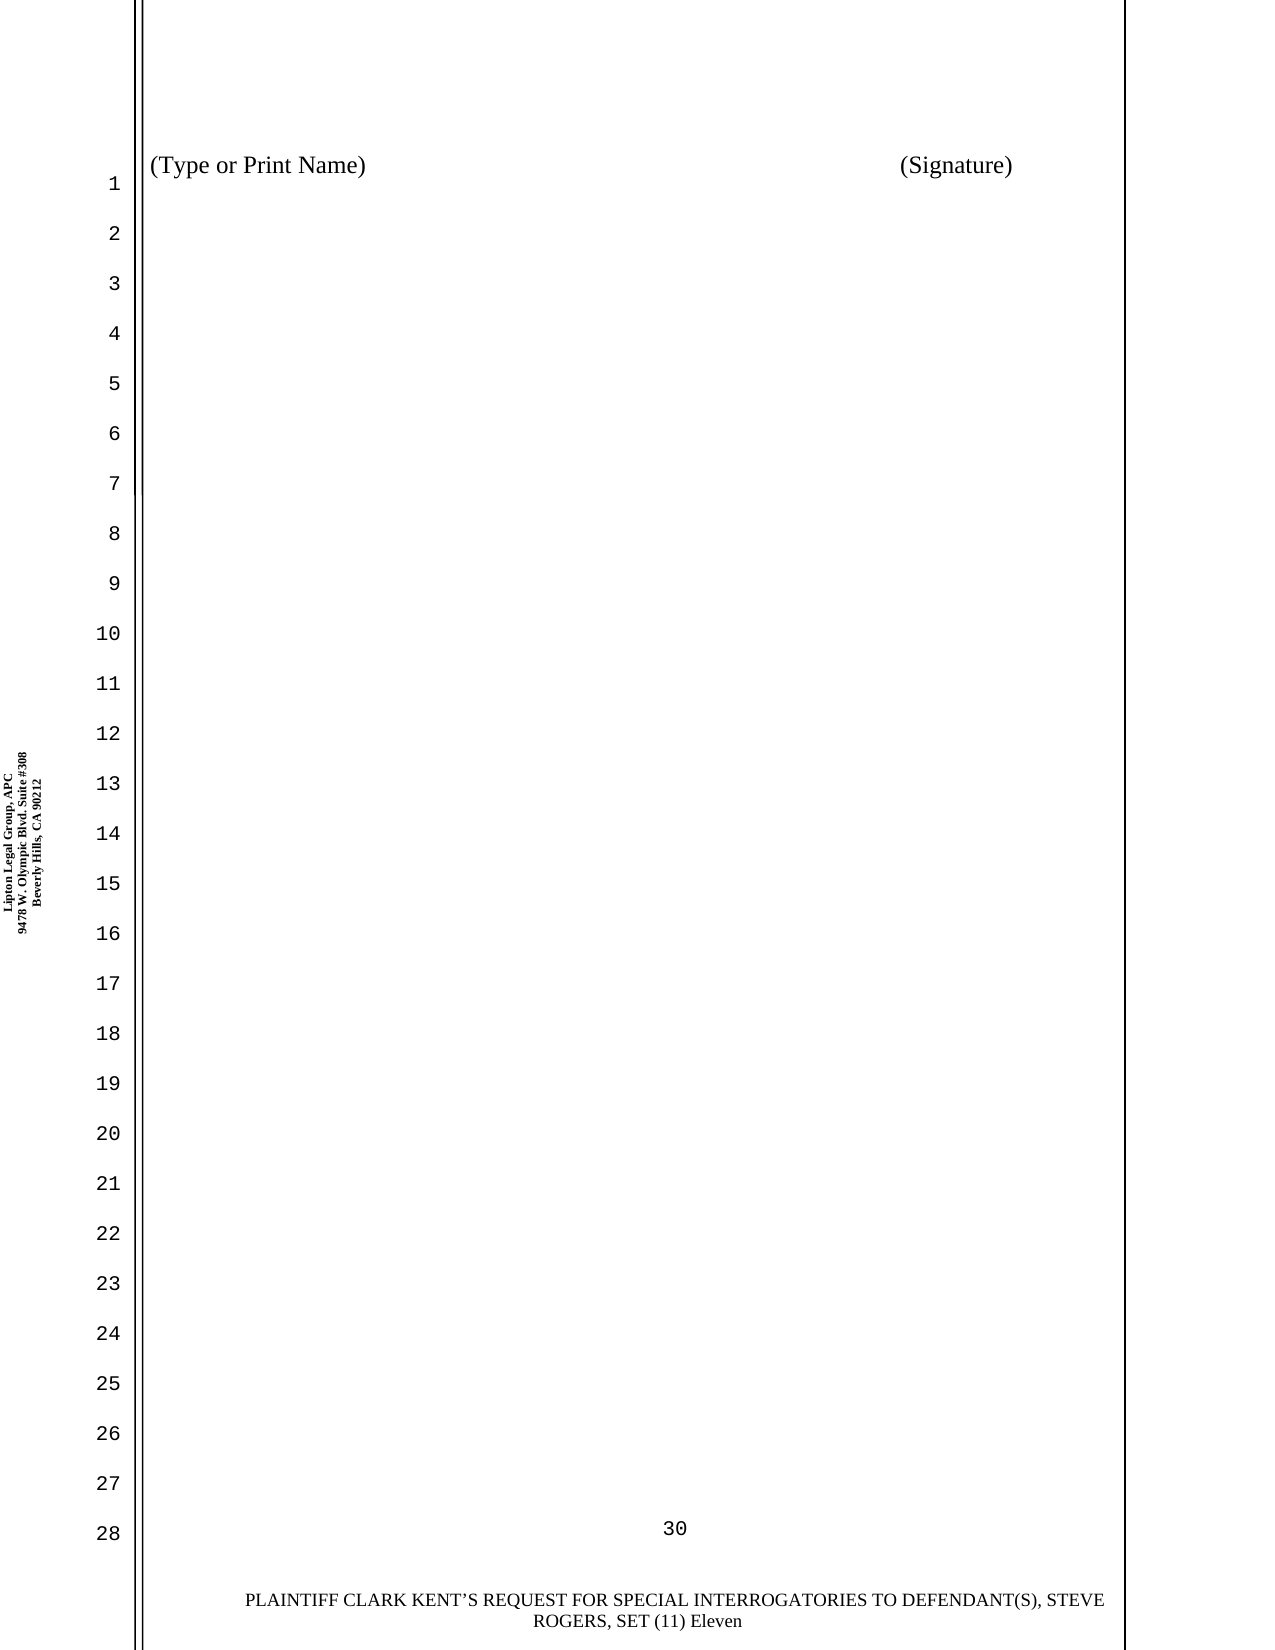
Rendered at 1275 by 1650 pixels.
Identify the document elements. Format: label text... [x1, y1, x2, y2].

text (Type or Print Name) (Signature) [150, 150, 1125, 179]
